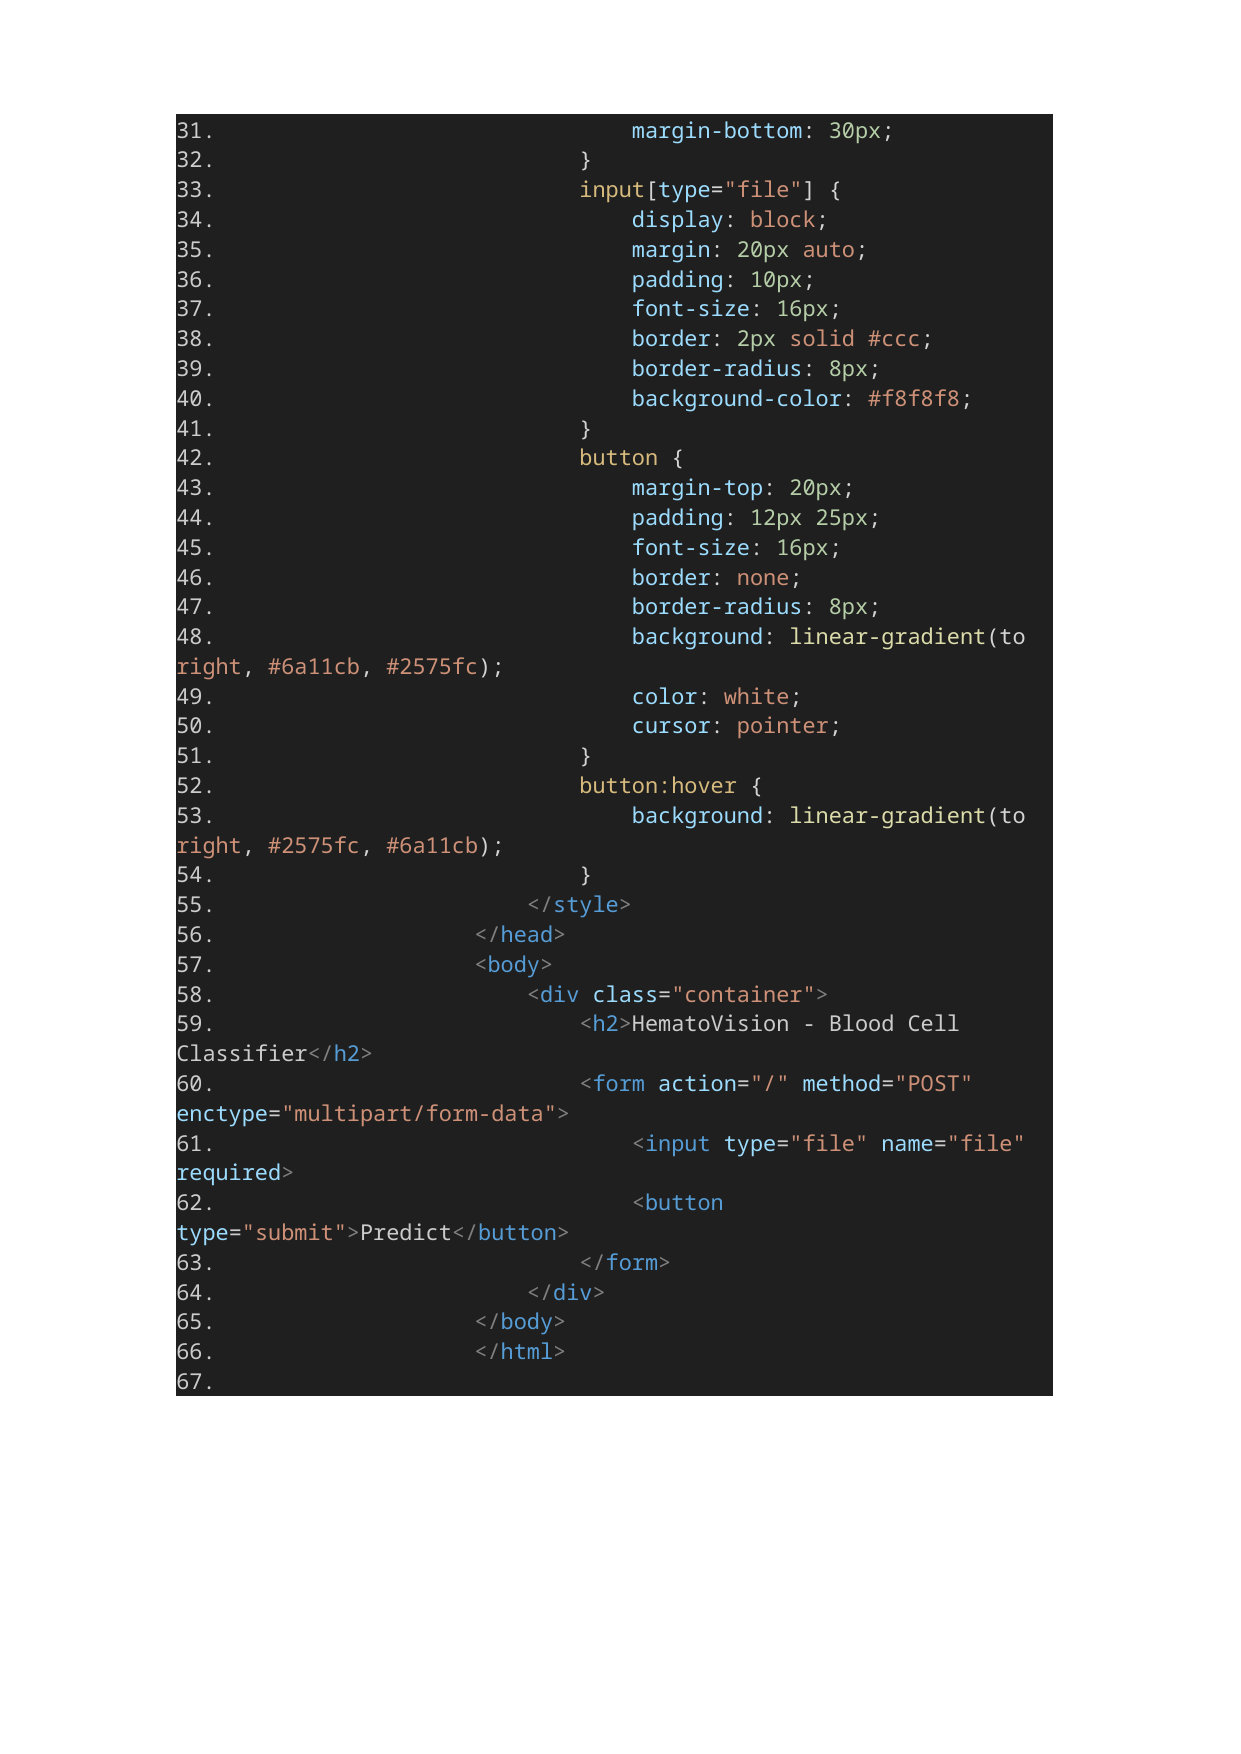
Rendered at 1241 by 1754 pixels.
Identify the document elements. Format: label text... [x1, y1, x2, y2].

list button:hover { [176, 770, 1053, 800]
list } [176, 859, 1053, 889]
list color: white; [176, 681, 1053, 710]
list </body> [176, 1306, 1053, 1336]
list } [176, 412, 1053, 442]
list input[type="file"] { [176, 174, 1053, 204]
list </div> [176, 1276, 1053, 1306]
list <h2>HematoVision - Blood Cell Classifier</h2> [176, 1008, 1053, 1068]
list </form> [176, 1247, 1053, 1276]
list cursor: pointer; [176, 710, 1053, 740]
list border-radius: 8px; [176, 353, 1053, 383]
list font-size: 16px; [176, 532, 1053, 561]
list background: linear-gradient(to right, #2575fc, #6a11cb); [176, 800, 1053, 859]
list font-size: 16px; [176, 293, 1053, 323]
list padding: 10px; [176, 263, 1053, 293]
list border: 2px solid #ccc; [176, 323, 1053, 353]
list <button type="submit">Predict</button> [176, 1187, 1053, 1247]
list margin: 20px auto; [176, 234, 1053, 263]
list background: linear-gradient(to right, #6a11cb, #2575fc); [176, 621, 1053, 681]
list padding: 12px 25px; [176, 502, 1053, 532]
list border: none; [176, 561, 1053, 591]
list <form action="/" method="POST" enctype="multipart/form-data"> [176, 1068, 1053, 1127]
list button { [176, 442, 1053, 472]
list background-color: #f8f8f8; [176, 383, 1053, 412]
list </head> [176, 919, 1053, 949]
list </html> [176, 1336, 1053, 1366]
list </style> [176, 889, 1053, 919]
list display: block; [176, 204, 1053, 234]
list <input type="file" name="file" required> [176, 1127, 1053, 1187]
list } [176, 740, 1053, 770]
list margin-bottom: 30px; [176, 114, 1053, 144]
list } [176, 144, 1053, 174]
list margin-top: 20px; [176, 472, 1053, 502]
list <div class="container"> [176, 978, 1053, 1008]
list <body> [176, 949, 1053, 978]
list border-radius: 8px; [176, 591, 1053, 621]
